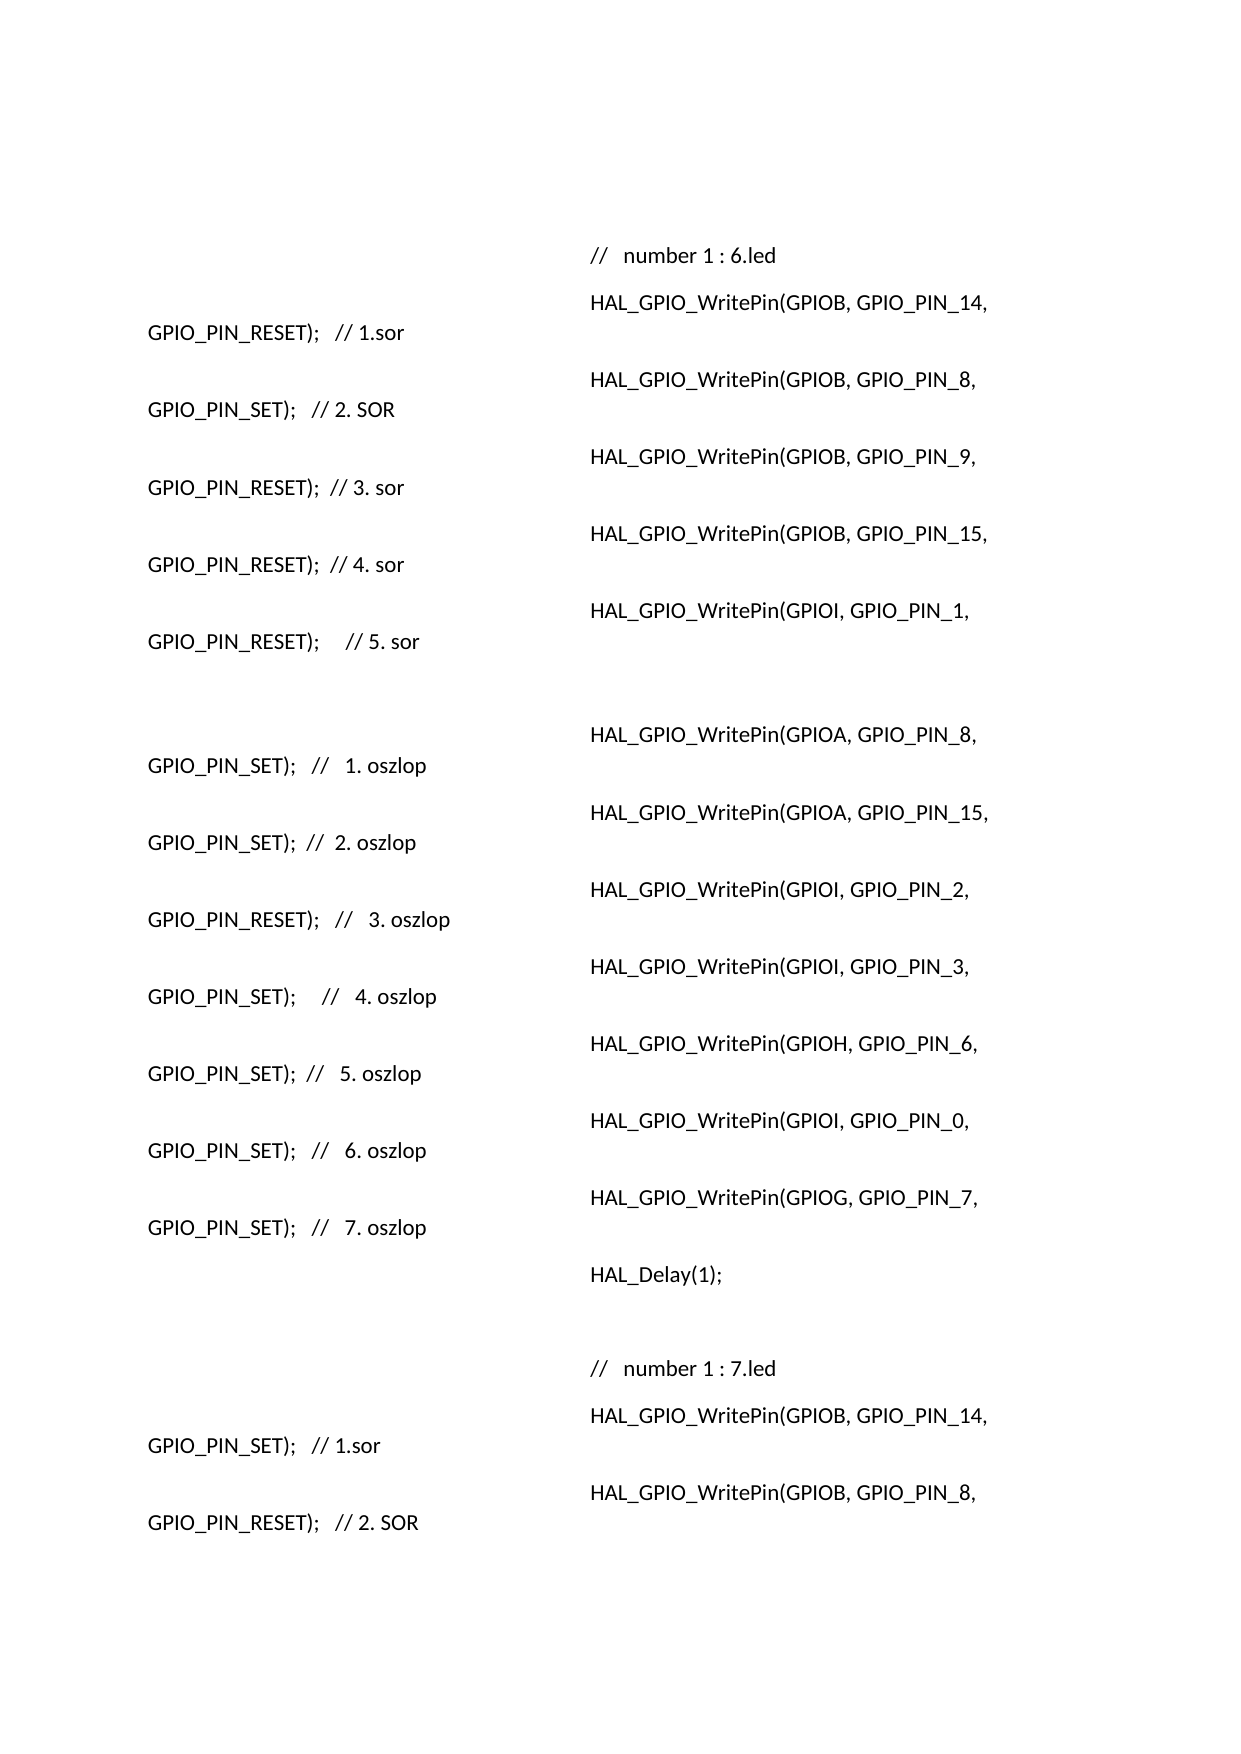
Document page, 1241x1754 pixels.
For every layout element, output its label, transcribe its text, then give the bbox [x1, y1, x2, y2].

text HAL_GPIO_WritePin(GPIOI, GPIO_PIN_1, GPIO_PIN_RESET); // 5. sor [148, 597, 1093, 655]
text HAL_Delay(1); [148, 1260, 1093, 1288]
text HAL_GPIO_WritePin(GPIOG, GPIO_PIN_7, GPIO_PIN_SET); // 7. oszlop [148, 1183, 1093, 1241]
text HAL_GPIO_WritePin(GPIOB, GPIO_PIN_15, GPIO_PIN_RESET); // 4. sor [148, 519, 1093, 578]
text HAL_GPIO_WritePin(GPIOI, GPIO_PIN_2, GPIO_PIN_RESET); // 3. oszlop [148, 875, 1093, 933]
text HAL_GPIO_WritePin(GPIOA, GPIO_PIN_15, GPIO_PIN_SET); // 2. oszlop [148, 798, 1093, 856]
text // number 1 : 6.led [148, 241, 1093, 269]
text HAL_GPIO_WritePin(GPIOH, GPIO_PIN_6, GPIO_PIN_SET); // 5. oszlop [148, 1029, 1093, 1087]
text HAL_GPIO_WritePin(GPIOA, GPIO_PIN_8, GPIO_PIN_SET); // 1. oszlop [148, 721, 1093, 779]
text HAL_GPIO_WritePin(GPIOI, GPIO_PIN_0, GPIO_PIN_SET); // 6. oszlop [148, 1106, 1093, 1164]
text HAL_GPIO_WritePin(GPIOB, GPIO_PIN_9, GPIO_PIN_RESET); // 3. sor [148, 442, 1093, 501]
text HAL_GPIO_WritePin(GPIOB, GPIO_PIN_14, GPIO_PIN_SET); // 1.sor [148, 1401, 1093, 1459]
text HAL_GPIO_WritePin(GPIOB, GPIO_PIN_14, GPIO_PIN_RESET); // 1.sor [148, 288, 1093, 346]
text // number 1 : 7.led [148, 1354, 1093, 1382]
text HAL_GPIO_WritePin(GPIOI, GPIO_PIN_3, GPIO_PIN_SET); // 4. oszlop [148, 952, 1093, 1010]
text HAL_GPIO_WritePin(GPIOB, GPIO_PIN_8, GPIO_PIN_RESET); // 2. SOR [148, 1478, 1093, 1536]
text HAL_GPIO_WritePin(GPIOB, GPIO_PIN_8, GPIO_PIN_SET); // 2. SOR [148, 365, 1093, 423]
